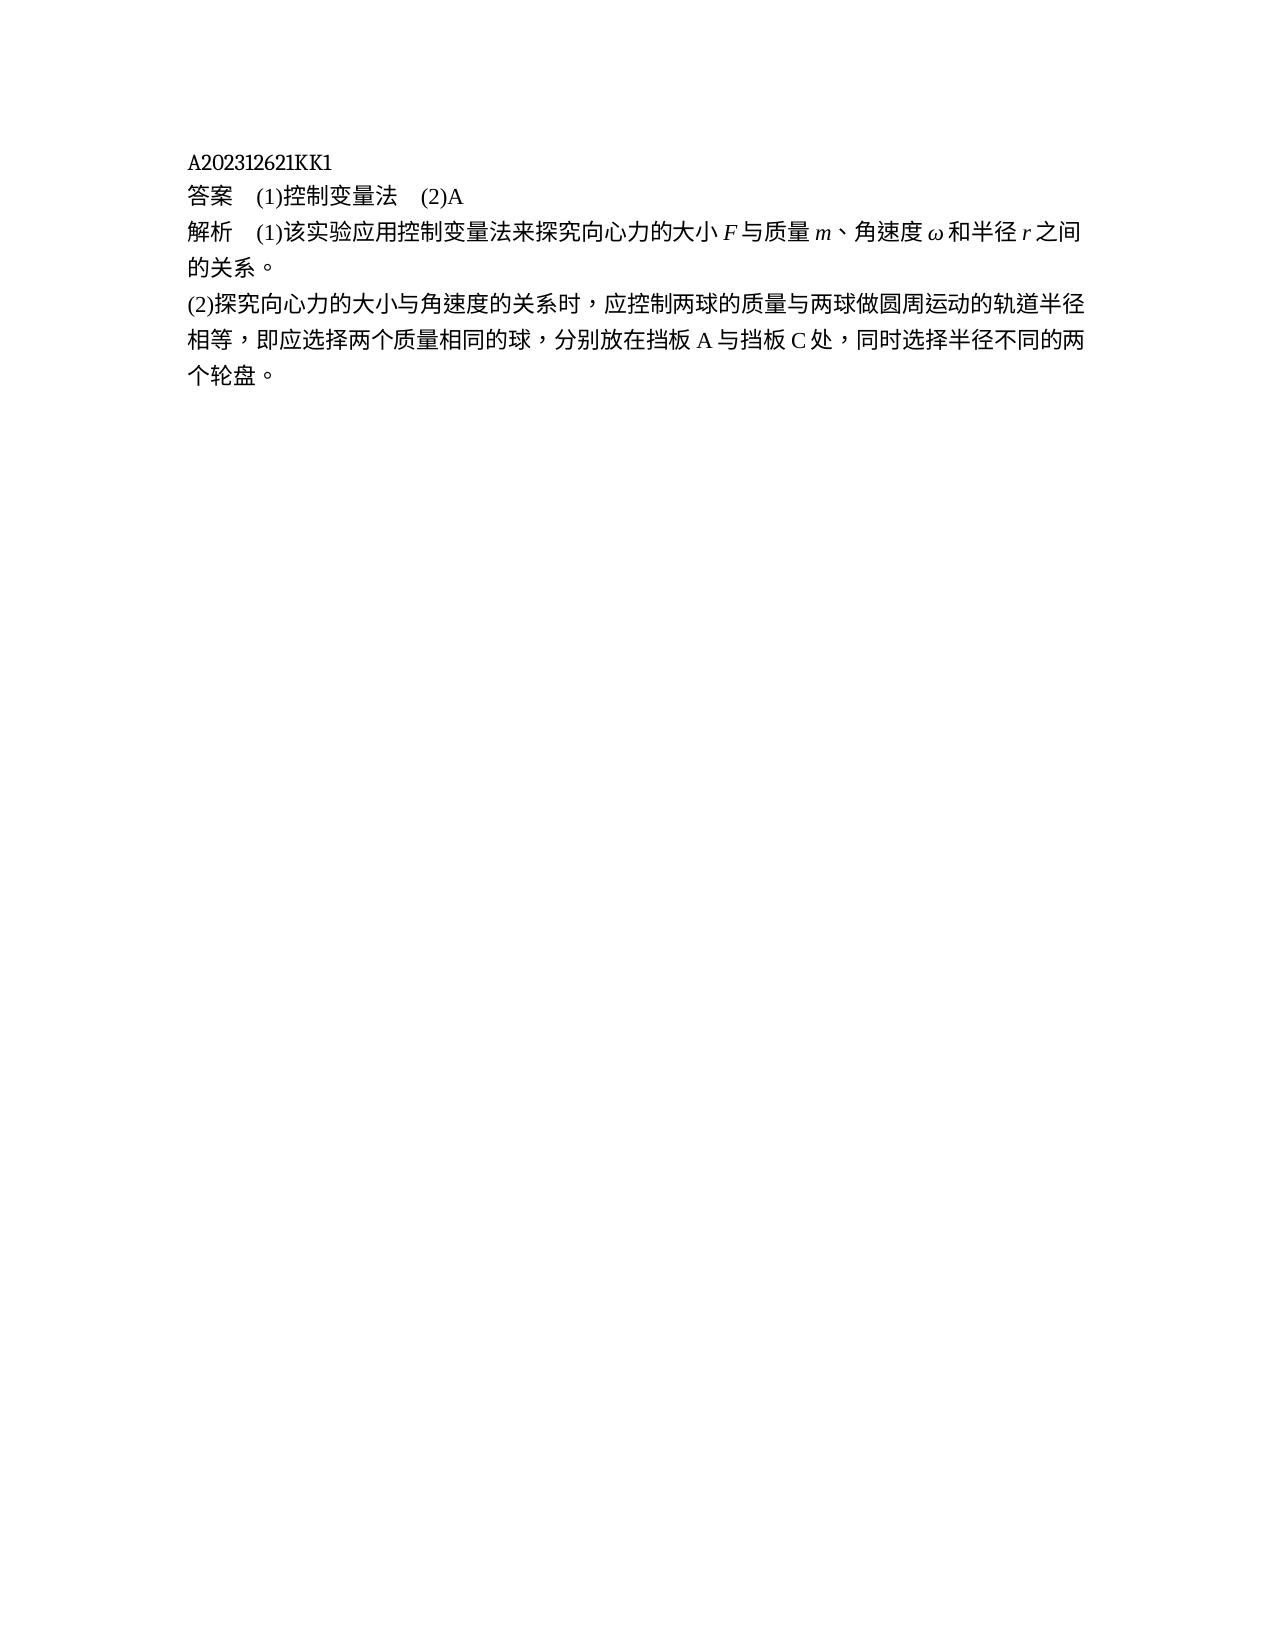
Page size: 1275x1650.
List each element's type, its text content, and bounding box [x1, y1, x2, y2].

text 解析 (1)该实验应用控制变量法来探究向心力的大小F与质量m、角速度ω和半径r之间的关系。 [187, 216, 1087, 283]
text (2)探究向心力的大小与角速度的关系时，应控制两球的质量与两球做圆周运动的轨道半径相等，即应选择两个质量相同的球，分别放在挡板A与挡板C处，同时选择半径不同的两个轮盘。 [187, 288, 1087, 391]
text 答案 (1)控制变量法 (2)A [187, 180, 1087, 211]
text A202312621KK1 [187, 150, 1087, 176]
